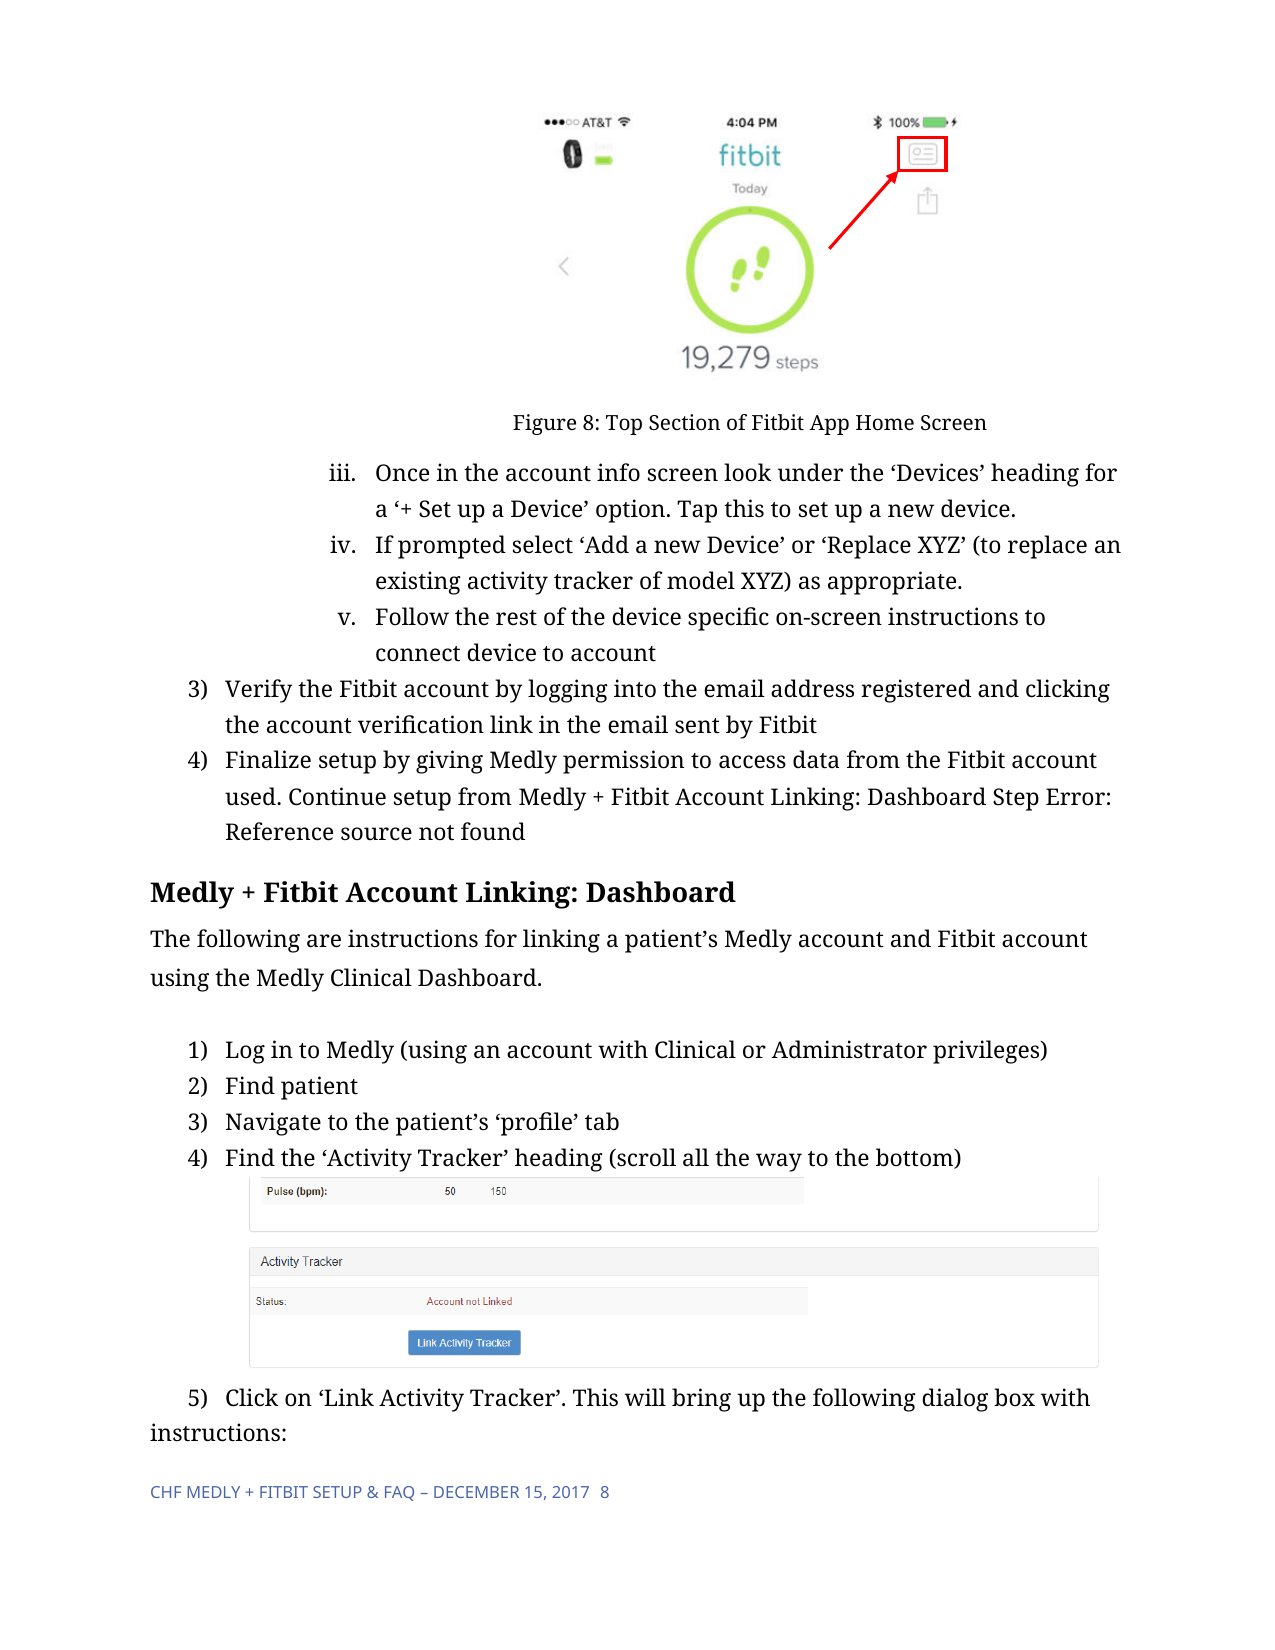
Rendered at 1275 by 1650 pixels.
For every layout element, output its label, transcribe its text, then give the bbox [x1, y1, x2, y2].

list Log in to Medly (using an account with Clinical or Administrator privileges) [187, 1034, 1125, 1065]
picture [538, 112, 962, 383]
text The following are instructions for linking a patient’s Medly account and Fitbit account using the Medly Clinical Dashboard. [150, 922, 1125, 993]
subtitle Medly + Fitbit Account Linking: Dashboard [150, 873, 1125, 910]
list Find the ‘Activity Tracker’ heading (scroll all the way to the bottom) [187, 1142, 1125, 1173]
list Navigate to the patient’s ‘profile’ tab [187, 1106, 1125, 1137]
list Verify the Fitbit account by logging into the email address registered and clicking the account verification link in the email sent by Fitbit [187, 673, 1125, 740]
list Find patient [187, 1070, 1125, 1101]
picture [242, 1177, 1108, 1377]
text Figure 8: Top Section of Fitbit App Home Screen [300, 408, 1125, 436]
list Once in the account info screen look under the ‘Devices’ heading for a ‘+ Set up a Device’ option. Tap this to set up a new device. [356, 457, 1125, 524]
list Follow the rest of the device specific on-screen instructions to connect device to account [356, 601, 1125, 668]
list If prompted select ‘Add a new Device’ or ‘Replace XYZ’ (to replace an existing activity tracker of model XYZ) as appropriate. [356, 529, 1125, 596]
list Click on ‘Link Activity Tracker’. This will bring up the following dialog box with instructions: [150, 1381, 1125, 1449]
